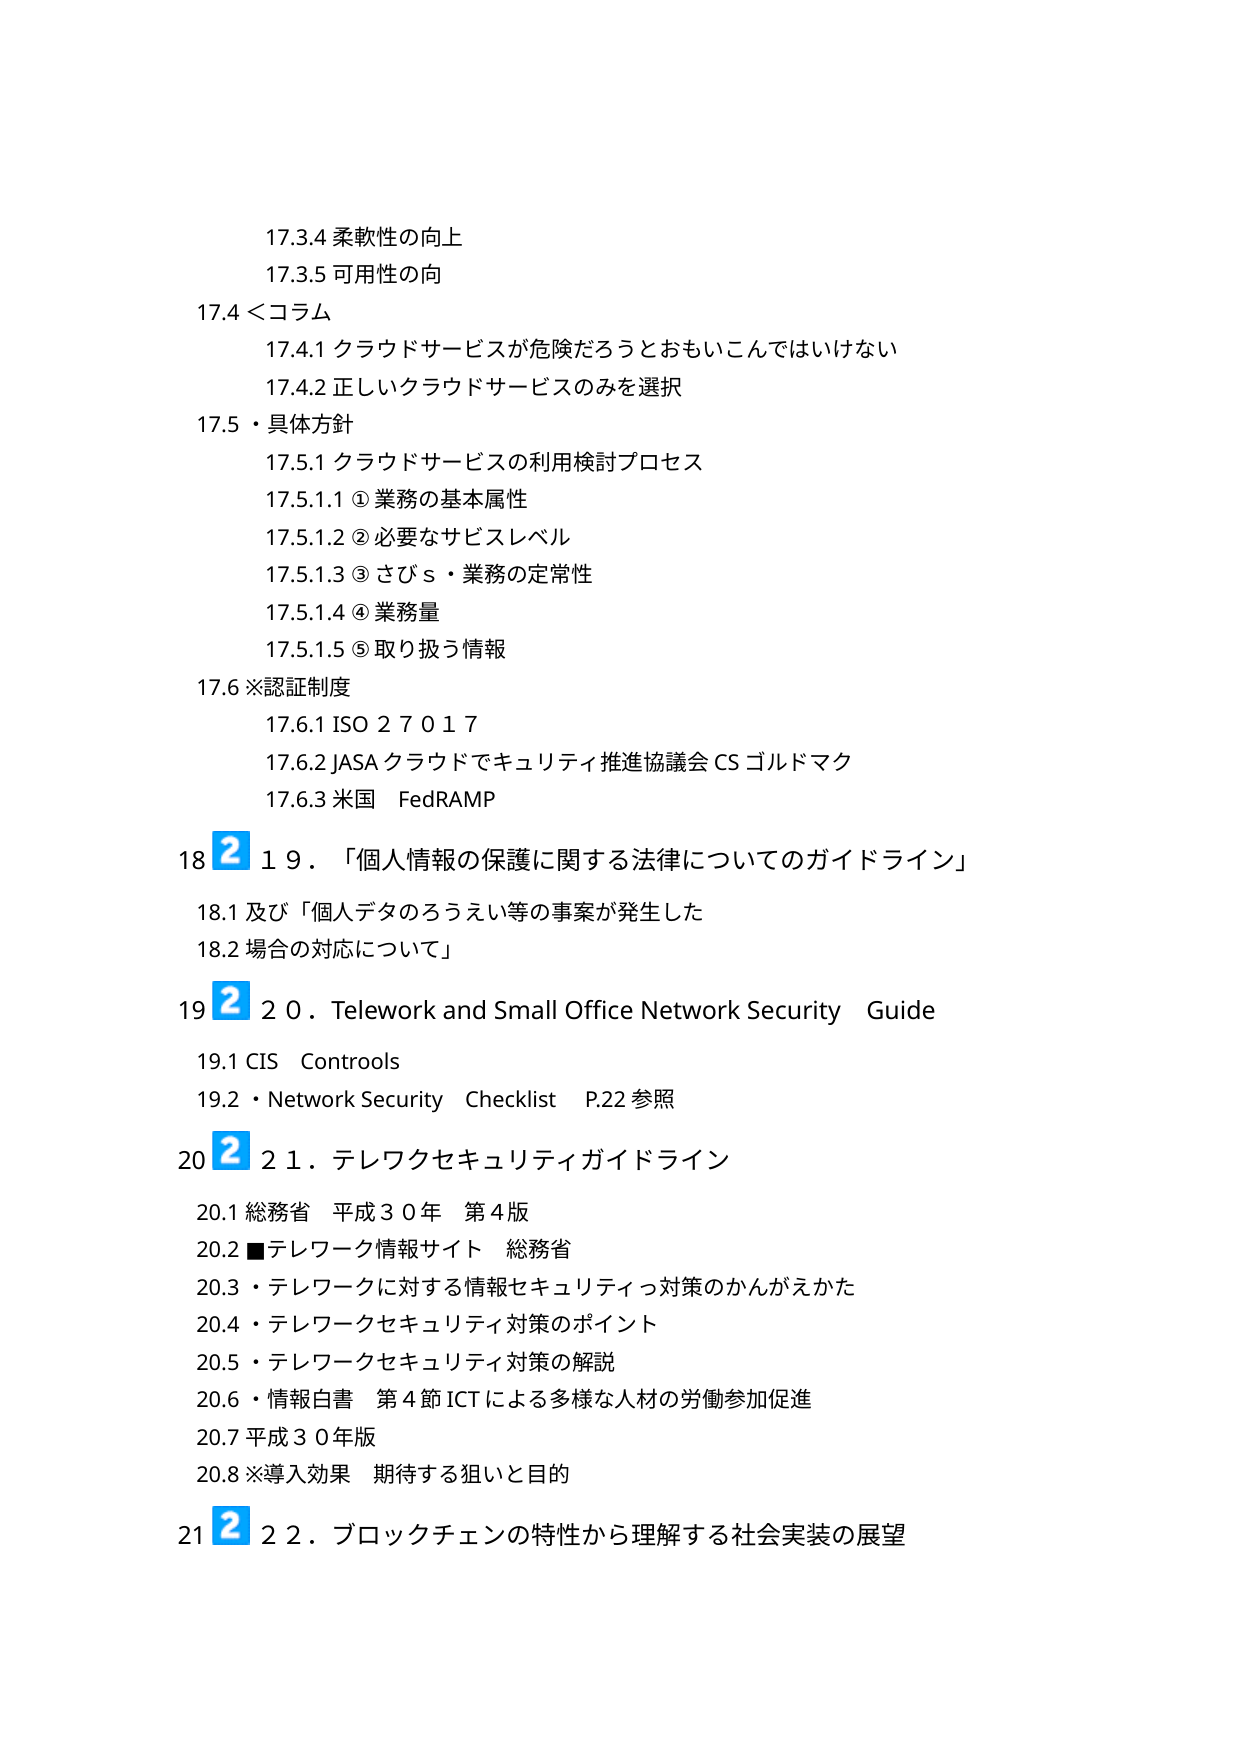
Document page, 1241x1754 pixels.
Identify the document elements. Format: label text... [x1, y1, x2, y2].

text ⑤取り扱う情報 [265, 629, 1063, 667]
text １９．「個人情報の保護に関する法律についてのガイドライン」 [177, 817, 1063, 892]
text ・Network Security Checklist P.22 参照 [196, 1079, 1063, 1117]
text 米国 FedRAMP [265, 779, 1063, 817]
picture [212, 1131, 250, 1170]
text ※認証制度 [196, 667, 1063, 704]
text ※導入効果 期待する狙いと目的 [196, 1454, 1063, 1492]
text ２０．Telework and Small Office Network Security Guide [177, 967, 1063, 1042]
text 総務省 平成３０年 第４版 [196, 1192, 1063, 1229]
text ２２．ブロックチェンの特性から理解する社会実装の展望 [177, 1492, 1063, 1567]
text ２１．テレワクセキュリティガイドライン [177, 1117, 1063, 1192]
text ・テレワークセキュリティ対策の解説 [196, 1342, 1063, 1379]
text ③さびｓ・業務の定常性 [265, 554, 1063, 592]
text ④業務量 [265, 592, 1063, 629]
text 柔軟性の向上 [265, 217, 1063, 254]
picture [212, 1506, 250, 1545]
text 可用性の向 [265, 254, 1063, 292]
text クラウドサービスが危険だろうとおもいこんではいけない [265, 329, 1063, 367]
text ・具体方針 [196, 404, 1063, 442]
text ISO２７０１７ [265, 704, 1063, 742]
text ②必要なサビスレベル [265, 517, 1063, 554]
picture [212, 831, 250, 870]
text 正しいクラウドサービスのみを選択 [265, 367, 1063, 404]
text ＜コラム [196, 292, 1063, 329]
text ■テレワーク情報サイト 総務省 [196, 1229, 1063, 1267]
text ・情報白書 第４節ICTによる多様な人材の労働参加促進 [196, 1379, 1063, 1417]
text クラウドサービスの利用検討プロセス [265, 442, 1063, 479]
text ・テレワークに対する情報セキュリティっ対策のかんがえかた [196, 1267, 1063, 1304]
text 場合の対応について」 [196, 929, 1063, 967]
text JASAクラウドでキュリティ推進協議会CSゴルドマク [265, 742, 1063, 779]
text ①業務の基本属性 [265, 479, 1063, 517]
text 平成３０年版 [196, 1417, 1063, 1454]
picture [212, 981, 250, 1020]
text CIS Controols [196, 1042, 1063, 1079]
text 及び「個人デタのろうえい等の事案が発生した [196, 892, 1063, 929]
text ・テレワークセキュリティ対策のポイント [196, 1304, 1063, 1342]
